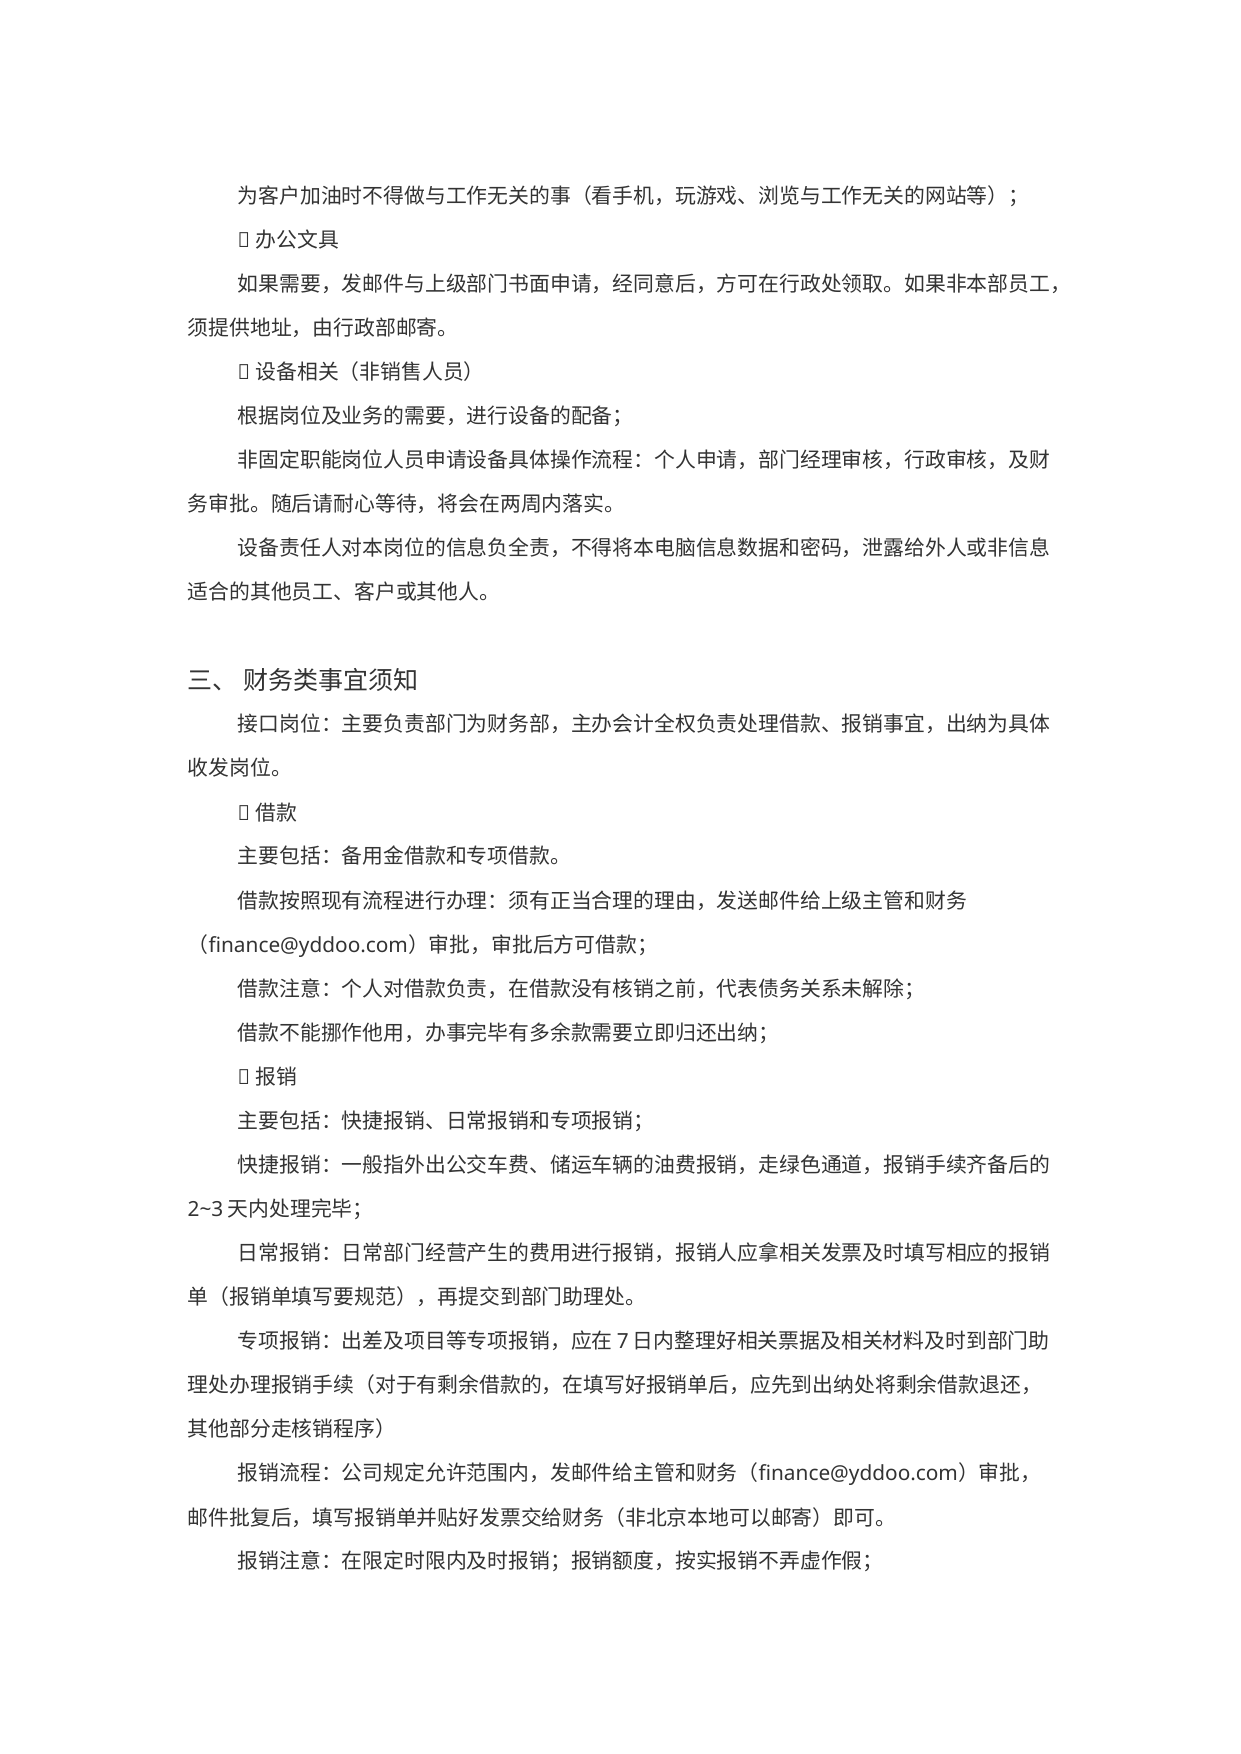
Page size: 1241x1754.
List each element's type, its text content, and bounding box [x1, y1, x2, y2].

text 如果需要，发邮件与上级部门书面申请，经同意后，方可在行政处领取。如果非本部员工，须提供地址，由行政部邮寄。 [187, 260, 1053, 348]
text 主要包括：备用金借款和专项借款。 [187, 833, 1053, 877]
text 主要包括：快捷报销、日常报销和专项报销； [187, 1097, 1053, 1141]
text 快捷报销：一般指外出公交车费、储运车辆的油费报销，走绿色通道，报销手续齐备后的2~3天内处理完毕； [187, 1141, 1053, 1229]
text 借款按照现有流程进行办理：须有正当合理的理由，发送邮件给上级主管和财务（finance@yddoo.com）审批，审批后方可借款； [187, 877, 1053, 965]
text 接口岗位：主要负责部门为财务部，主办会计全权负责处理借款、报销事宜，出纳为具体收发岗位。 [187, 701, 1053, 789]
text 专项报销：出差及项目等专项报销，应在7日内整理好相关票据及相关材料及时到部门助理处办理报销手续（对于有剩余借款的，在填写好报销单后，应先到出纳处将剩余借款退还，其他部分走核销程序） [187, 1318, 1053, 1450]
text 非固定职能岗位人员申请设备具体操作流程：个人申请，部门经理审核，行政审核，及财务审批。随后请耐心等待，将会在两周内落实。 [187, 436, 1053, 524]
text 设备责任人对本岗位的信息负全责，不得将本电脑信息数据和密码，泄露给外人或非信息适合的其他员工、客户或其他人。 [187, 524, 1053, 613]
text 借款不能挪作他用，办事完毕有多余款需要立即归还出纳； [187, 1009, 1053, 1053]
text  办公文具 [187, 216, 1053, 260]
text  设备相关（非销售人员） [187, 348, 1053, 392]
text 借款注意：个人对借款负责，在借款没有核销之前，代表债务关系未解除； [187, 965, 1053, 1009]
text 为客户加油时不得做与工作无关的事（看手机，玩游戏、浏览与工作无关的网站等）； [187, 172, 1053, 216]
text  报销 [187, 1053, 1053, 1097]
text 报销流程：公司规定允许范围内，发邮件给主管和财务（finance@yddoo.com）审批，邮件批复后，填写报销单并贴好发票交给财务（非北京本地可以邮寄）即可。 [187, 1450, 1053, 1538]
text  借款 [187, 789, 1053, 833]
text 三、 财务类事宜须知 [187, 657, 1053, 701]
text 报销注意：在限定时限内及时报销；报销额度，按实报销不弄虚作假； [187, 1538, 1053, 1582]
text 根据岗位及业务的需要，进行设备的配备； [187, 392, 1053, 436]
text 日常报销：日常部门经营产生的费用进行报销，报销人应拿相关发票及时填写相应的报销单（报销单填写要规范），再提交到部门助理处。 [187, 1229, 1053, 1318]
